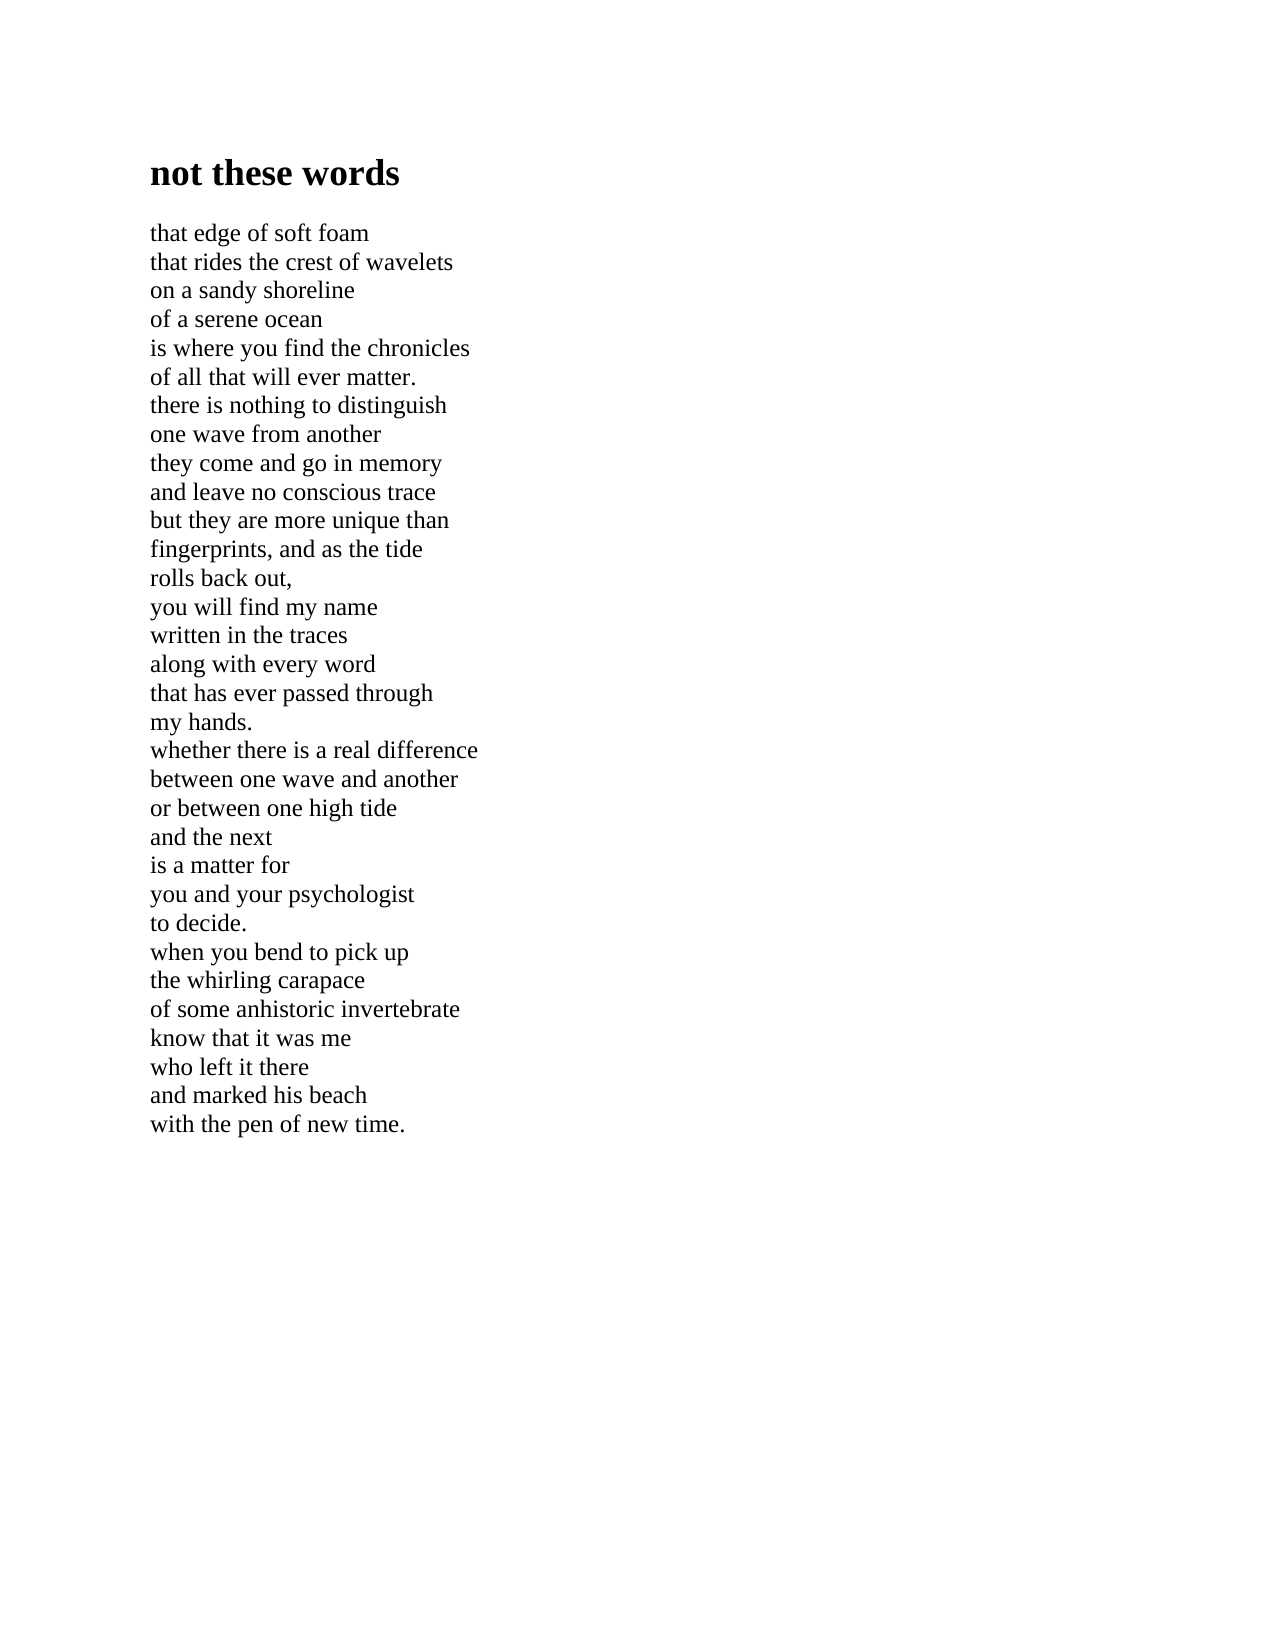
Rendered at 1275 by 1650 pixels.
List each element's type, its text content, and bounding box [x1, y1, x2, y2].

text written in the traces [150, 621, 1125, 649]
text and leave no conscious trace [150, 477, 1125, 506]
text but they are more unique than [150, 506, 1125, 534]
text you will find my name [150, 592, 1125, 621]
text that edge of soft foam [150, 218, 1125, 247]
text fingerprints, and as the tide [150, 534, 1125, 563]
text know that it was me [150, 1023, 1125, 1052]
text along with every word [150, 649, 1125, 678]
text who left it there [150, 1052, 1125, 1081]
text between one wave and another [150, 764, 1125, 793]
text you and your psychologist [150, 879, 1125, 908]
text there is nothing to distinguish [150, 391, 1125, 419]
text when you bend to pick up [150, 937, 1125, 966]
text that rides the crest of wavelets [150, 247, 1125, 276]
text of a serene ocean [150, 304, 1125, 333]
text one wave from another [150, 419, 1125, 448]
text is where you find the chronicles [150, 333, 1125, 362]
title not these words [150, 150, 1125, 193]
text and the next [150, 822, 1125, 851]
text rolls back out, [150, 563, 1125, 592]
text of some anhistoric invertebrate [150, 994, 1125, 1023]
text on a sandy shoreline [150, 276, 1125, 304]
text with the pen of new time. [150, 1109, 1125, 1138]
text whether there is a real difference [150, 736, 1125, 764]
text to decide. [150, 908, 1125, 937]
text that has ever passed through [150, 678, 1125, 707]
text of all that will ever matter. [150, 362, 1125, 391]
text the whirling carapace [150, 966, 1125, 994]
text they come and go in memory [150, 448, 1125, 477]
text is a matter for [150, 851, 1125, 879]
text and marked his beach [150, 1081, 1125, 1109]
text or between one high tide [150, 793, 1125, 822]
text my hands. [150, 707, 1125, 736]
